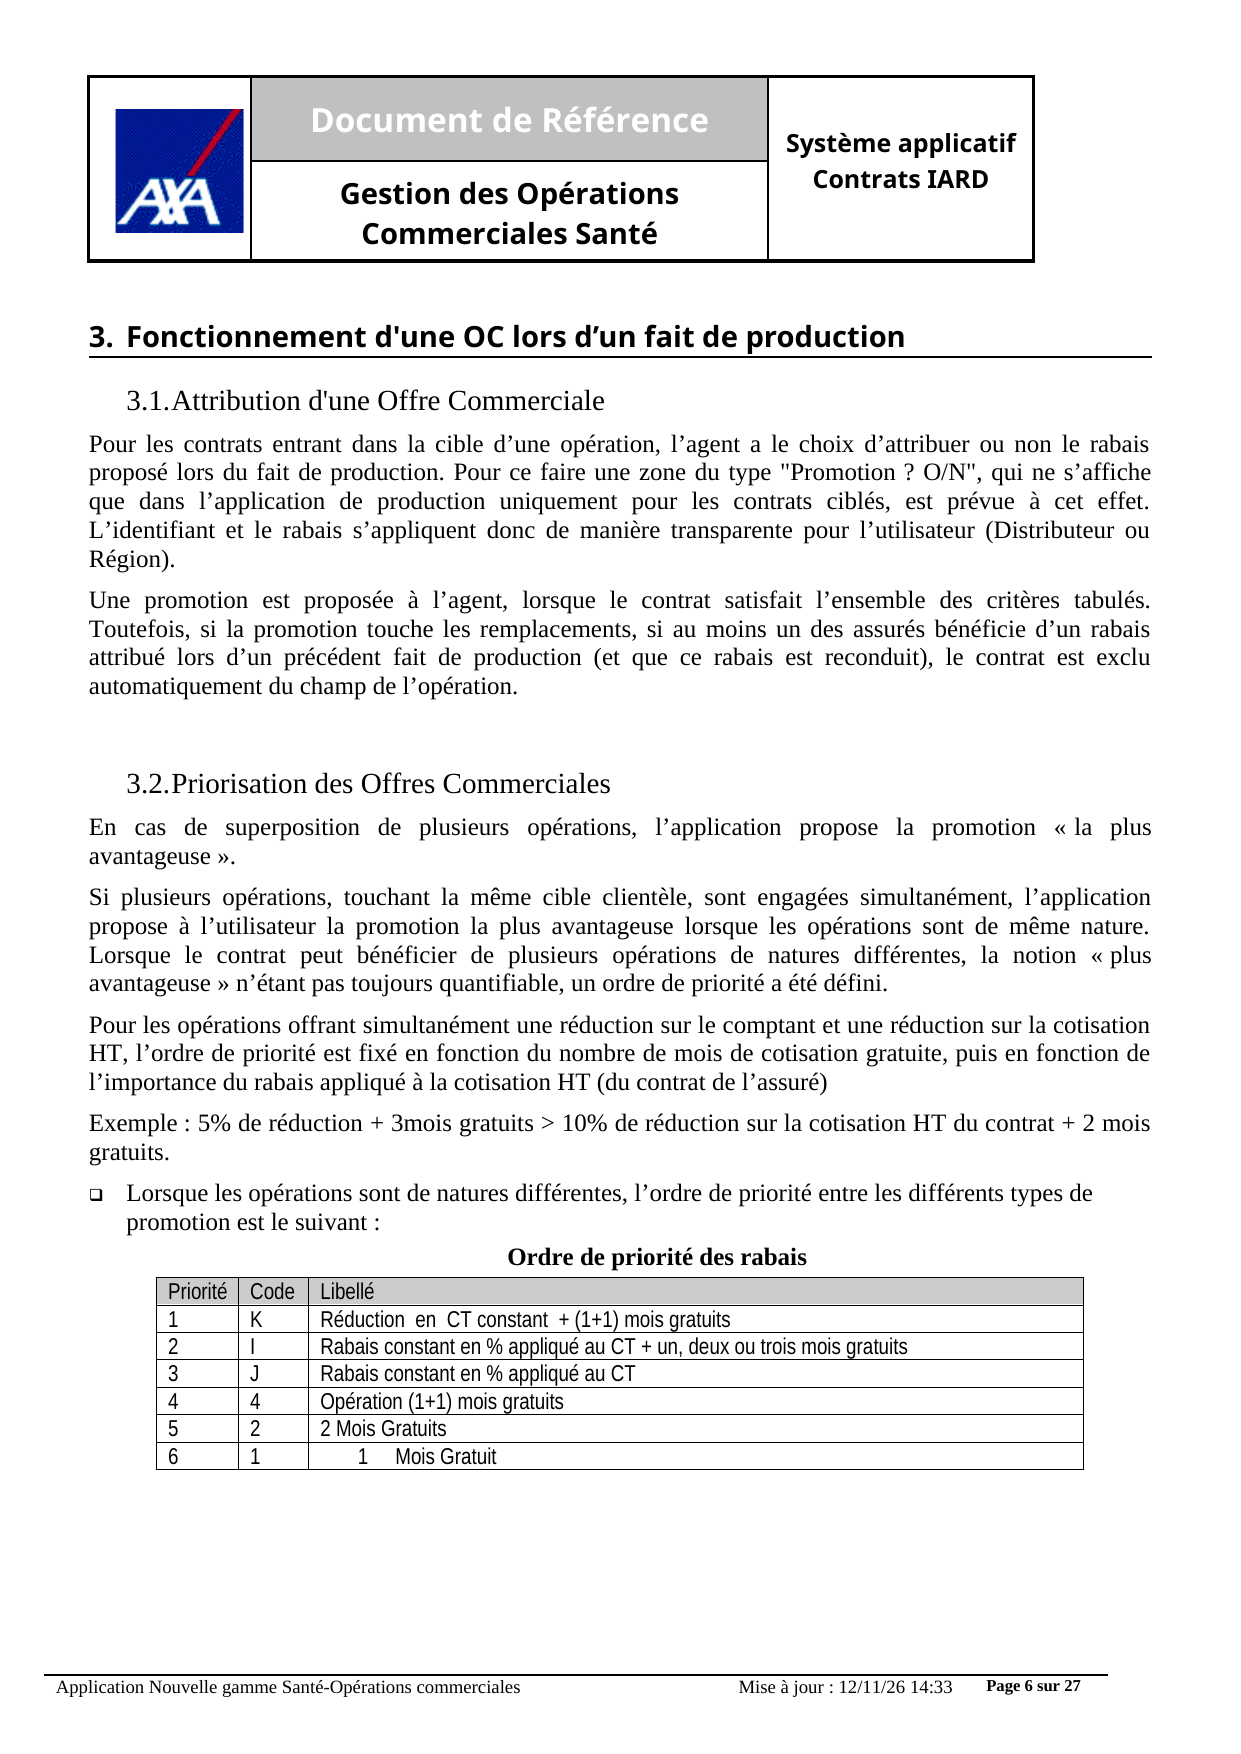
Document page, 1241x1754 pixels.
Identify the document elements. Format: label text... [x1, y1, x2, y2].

table_header Priorité [157, 1278, 238, 1304]
table_cell J [239, 1360, 308, 1387]
table_cell Rabais constant en % appliqué au CT + un, deux ou trois mois gratuits [309, 1333, 1083, 1359]
text Pour les contrats entrant dans la cible d’une opération, l’agent a le choix d’attribuer ou non le rabais proposé lors du fait de production. Pour ce faire une zone du type "Promotion ? O/N", qui ne s’affiche que dans l’application de production uniquement pour les contrats ciblés, est prévue à cet effet. L’identifiant et le rabais s’appliquent donc de manière transparente pour l’utilisateur (Distributeur ou Région). [89, 429, 1152, 572]
table_cell 1 [239, 1443, 308, 1469]
text Si plusieurs opérations, touchant la même cible clientèle, sont engagées simultanément, l’application propose à l’utilisateur la promotion la plus avantageuse lorsque les opérations sont de même nature. Lorsque le contrat peut bénéficier de plusieurs opérations de natures différentes, la notion « plus avantageuse » n’étant pas toujours quantifiable, un ordre de priorité a été défini. [89, 882, 1152, 997]
table_cell 2 Mois Gratuits [309, 1415, 1083, 1442]
table_cell 1 [157, 1306, 238, 1332]
table_cell 3 [157, 1360, 238, 1387]
table_cell Opération (1+1) mois gratuits [309, 1388, 1083, 1414]
table_cell 4 [157, 1388, 238, 1414]
table_cell 2 [157, 1333, 238, 1359]
text Une promotion est proposée à l’agent, lorsque le contrat satisfait l’ensemble des critères tabulés. Toutefois, si la promotion touche les remplacements, si au moins un des assurés bénéficie d’un rabais attribué lors d’un précédent fait de production (et que ce rabais est reconduit), le contrat est exclu automatiquement du champ de l’opération. [89, 585, 1152, 700]
table_header Libellé [309, 1278, 1083, 1304]
subtitle Fonctionnement d'une OC lors d’un fait de production [89, 316, 1152, 356]
table_cell Réduction en CT constant + (1+1) mois gratuits [309, 1306, 1083, 1332]
picture [102, 109, 250, 233]
text Exemple : 5% de réduction + 3mois gratuits > 10% de réduction sur la cotisation HT du contrat + 2 mois gratuits. [89, 1108, 1152, 1166]
table_cell 5 [157, 1415, 238, 1442]
table_cell 6 [157, 1443, 238, 1469]
text Pour les opérations offrant simultanément une réduction sur le comptant et une réduction sur la cotisation HT, l’ordre de priorité est fixé en fonction du nombre de mois de cotisation gratuite, puis en fonction de l’importance du rabais appliqué à la cotisation HT (du contrat de l’assuré) [89, 1010, 1152, 1096]
subtitle Priorisation des Offres Commerciales [126, 766, 1152, 800]
table_cell Rabais constant en % appliqué au CT [309, 1360, 1083, 1387]
text En cas de superposition de plusieurs opérations, l’application propose la promotion « la plus avantageuse ». [89, 812, 1152, 870]
table_header Code [239, 1278, 308, 1304]
text Lorsque les opérations sont de natures différentes, l’ordre de priorité entre les différents types de promotion est le suivant : [89, 1178, 1152, 1236]
table_cell 2 [239, 1415, 308, 1442]
subtitle Attribution d'une Offre Commerciale [126, 383, 1152, 416]
table_cell K [239, 1306, 308, 1332]
text Ordre de priorité des rabais [89, 1242, 1152, 1271]
table_cell I [239, 1333, 308, 1359]
table_cell 4 [239, 1388, 308, 1414]
table_cell Mois Gratuit [309, 1443, 1083, 1469]
